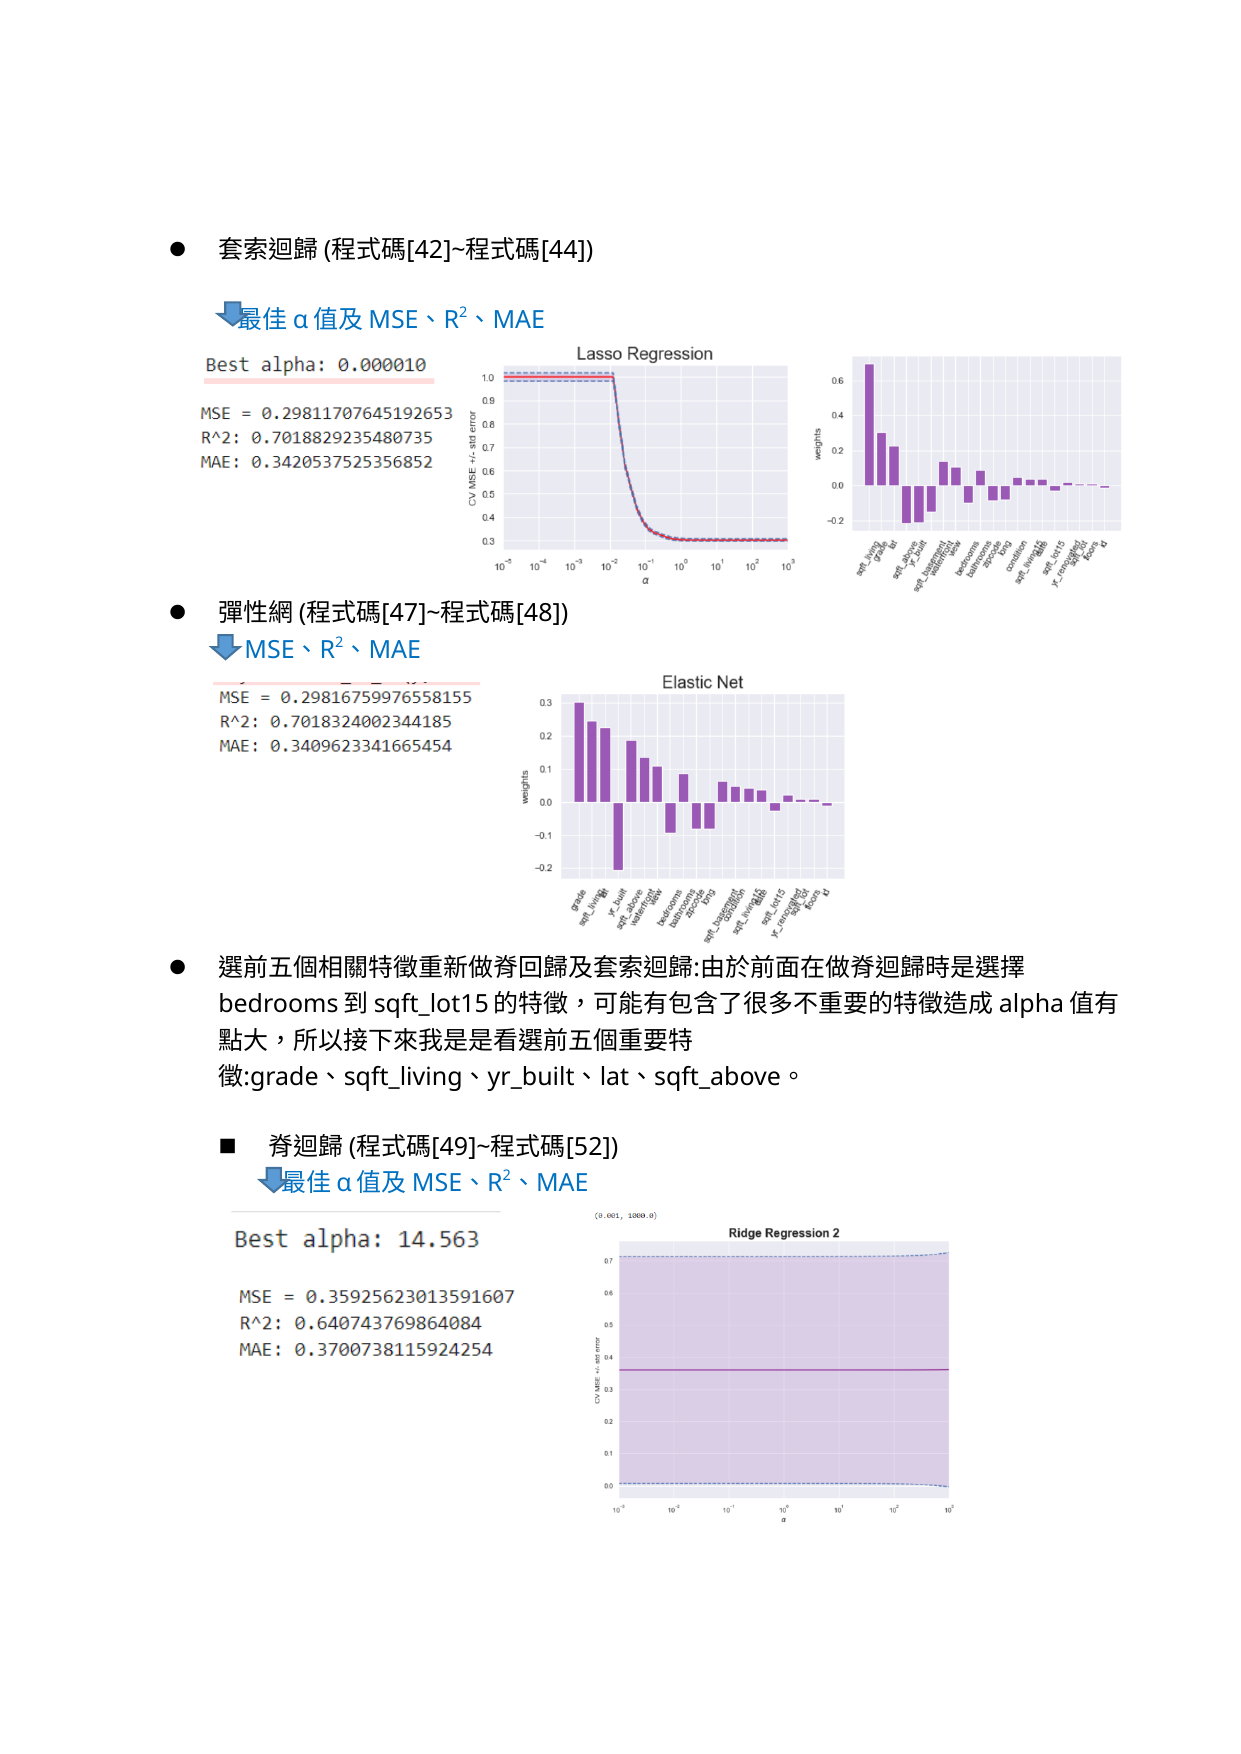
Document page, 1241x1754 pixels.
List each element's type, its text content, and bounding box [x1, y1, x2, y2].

picture [589, 1207, 958, 1528]
list MSE、R2、MAE [218, 629, 1122, 665]
list 套索迴歸 (程式碼[42]~程式碼[44]) [168, 229, 1122, 265]
picture [230, 1280, 520, 1365]
picture [809, 349, 1133, 593]
picture [211, 682, 481, 760]
picture [231, 1211, 501, 1256]
picture [204, 348, 435, 384]
list 最佳α值及MSE、R2、MAE [268, 1163, 1122, 1199]
list 脊迴歸 (程式碼[49]~程式碼[52]) [218, 1127, 1122, 1163]
list 最佳α值及MSE、R2、MAE [218, 299, 1122, 336]
picture [464, 340, 800, 588]
picture [189, 399, 462, 474]
picture [517, 666, 857, 948]
